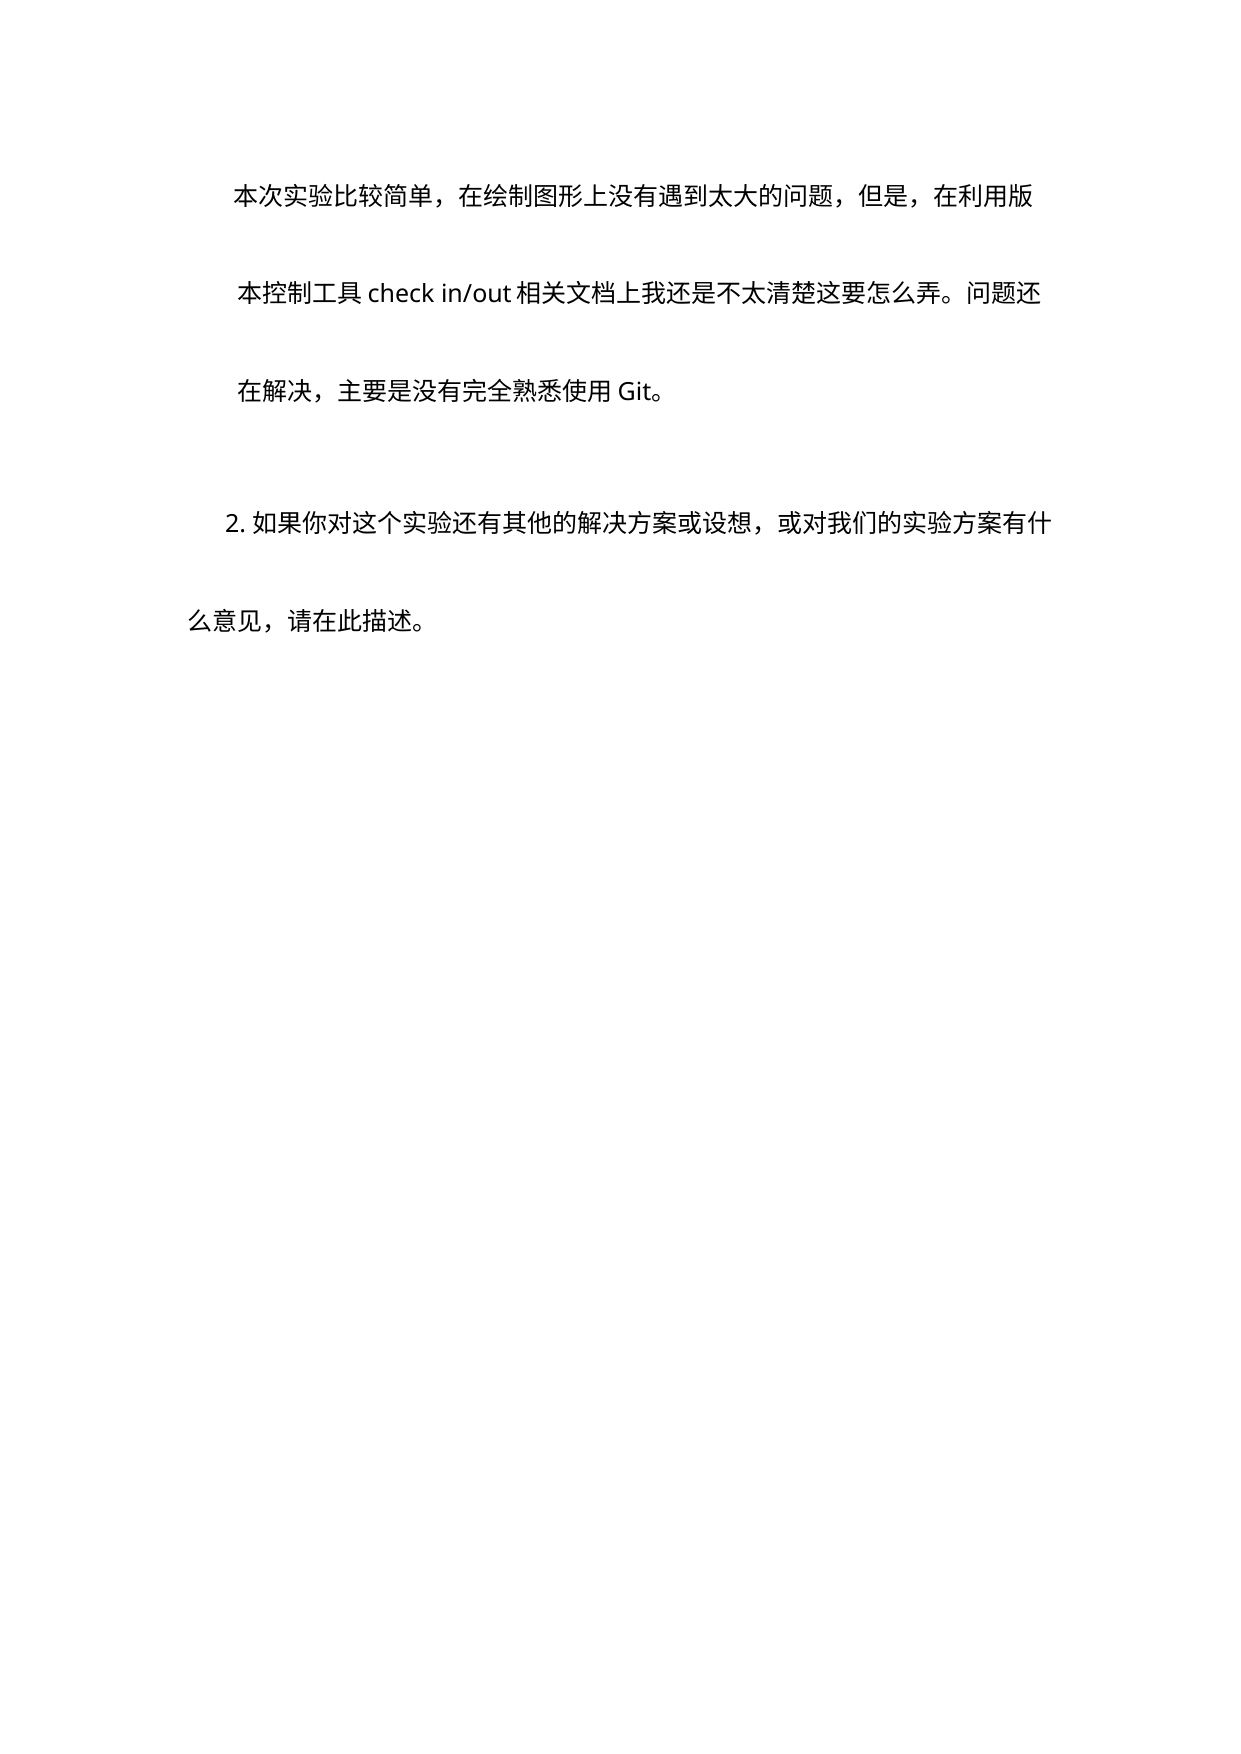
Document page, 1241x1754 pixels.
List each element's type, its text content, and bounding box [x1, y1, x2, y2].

text 2. 如果你对这个实验还有其他的解决方案或设想，或对我们的实验方案有什么意见，请在此描述。 [187, 489, 1053, 652]
text 本次实验比较简单，在绘制图形上没有遇到太大的问题，但是，在利用版本控制工具check in/out相关文档上我还是不太清楚这要怎么弄。问题还在解决，主要是没有完全熟悉使用Git。 [187, 162, 1053, 422]
